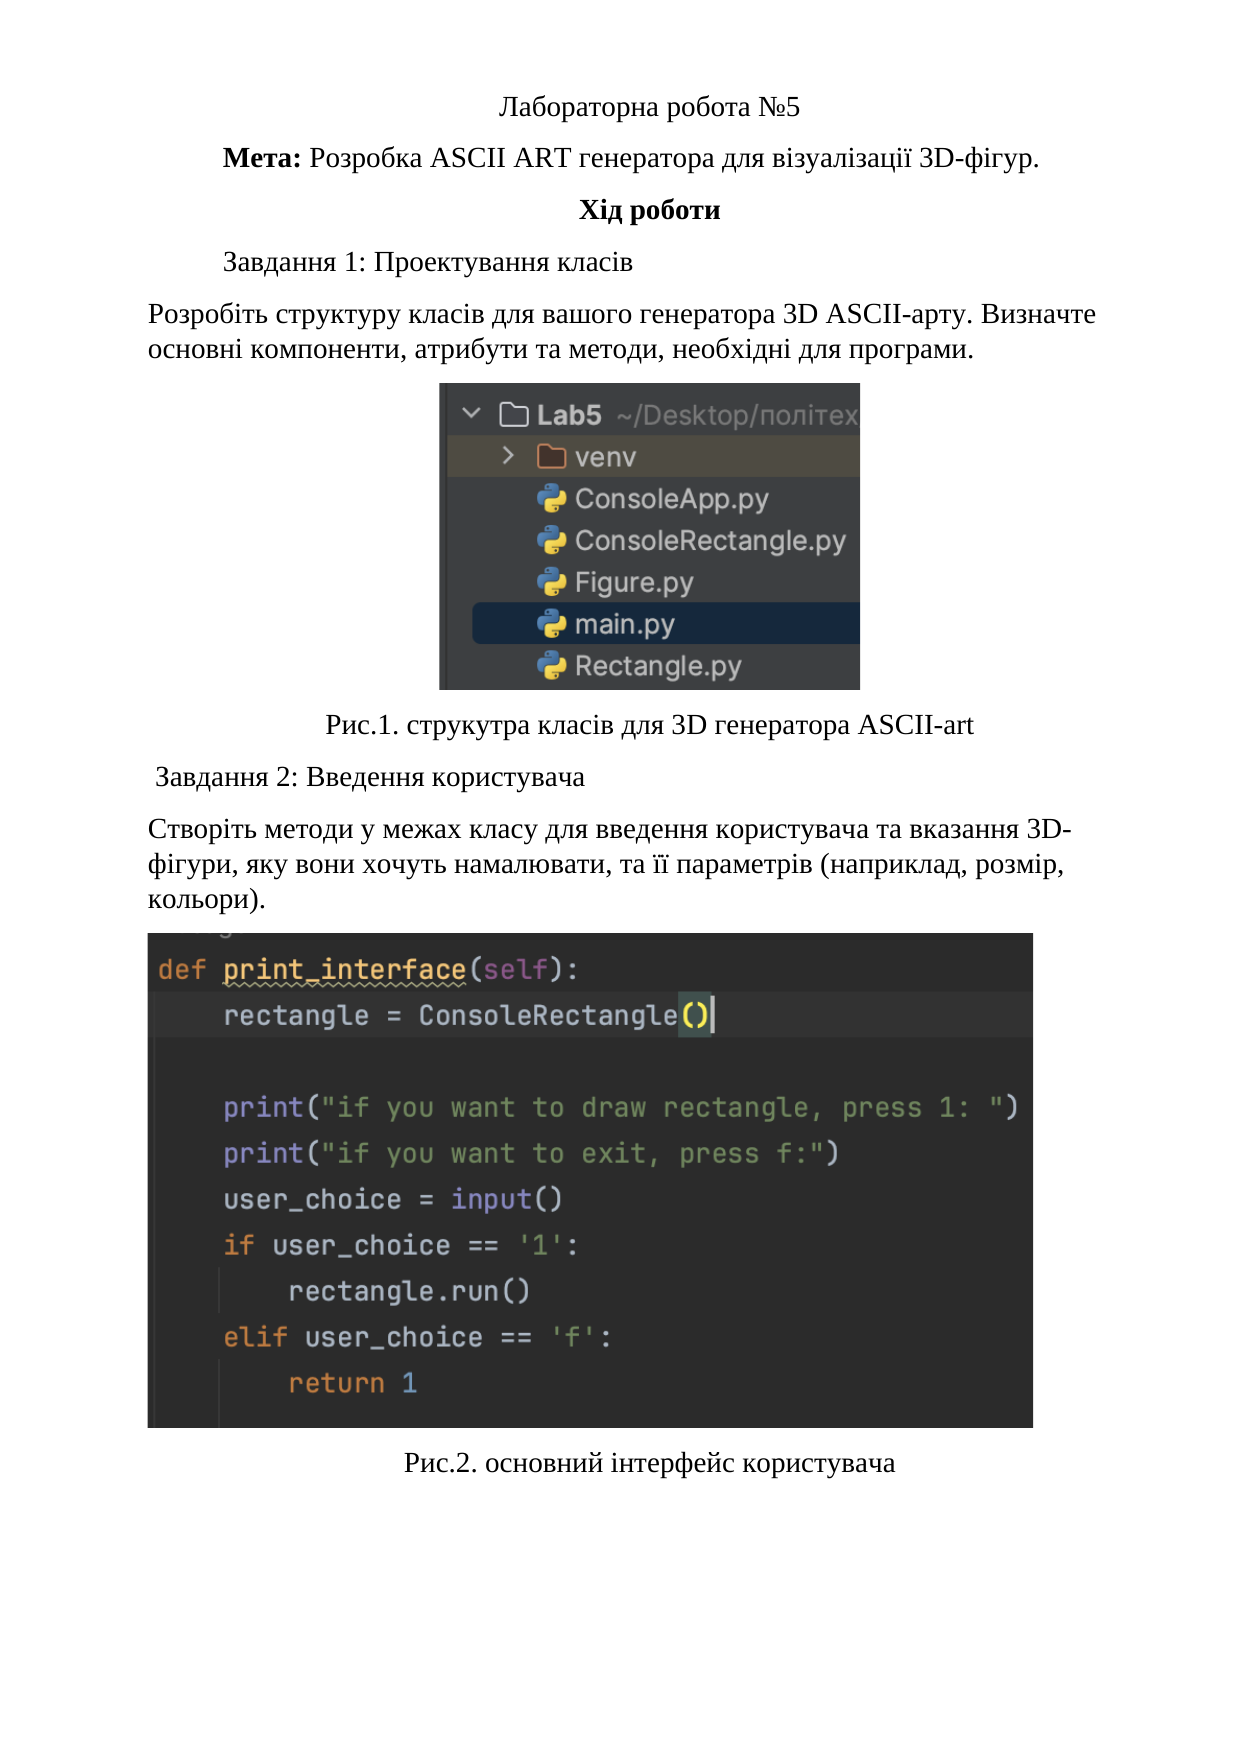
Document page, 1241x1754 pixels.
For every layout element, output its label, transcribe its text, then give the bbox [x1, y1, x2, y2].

text Завдання 1: Проектування класів [148, 244, 1152, 278]
picture [439, 383, 861, 690]
text Рис.1. струкутра класів для 3D генератора ASCII-art [148, 707, 1152, 741]
text Розробіть структуру класів для вашого генератора 3D ASCII-арту. Визначте основні компоненти, атрибути та методи, необхідні для програми. [148, 296, 1152, 365]
text Хід роботи [148, 192, 1152, 226]
text Мета: Розробка ASCII ART генератора для візуалізації 3D-фігур. [148, 141, 1152, 174]
text Створіть методи у межах класу для введення користувача та вказання 3D-фігури, яку вони хочуть намалювати, та її параметрів (наприклад, розмір, кольори). [148, 811, 1152, 915]
picture [147, 933, 1034, 1428]
text Рис.2. основний інтерфейс користувача [148, 1445, 1152, 1479]
text Завдання 2: Введення користувача [148, 759, 1152, 793]
text Лабораторна робота №5 [148, 89, 1152, 122]
